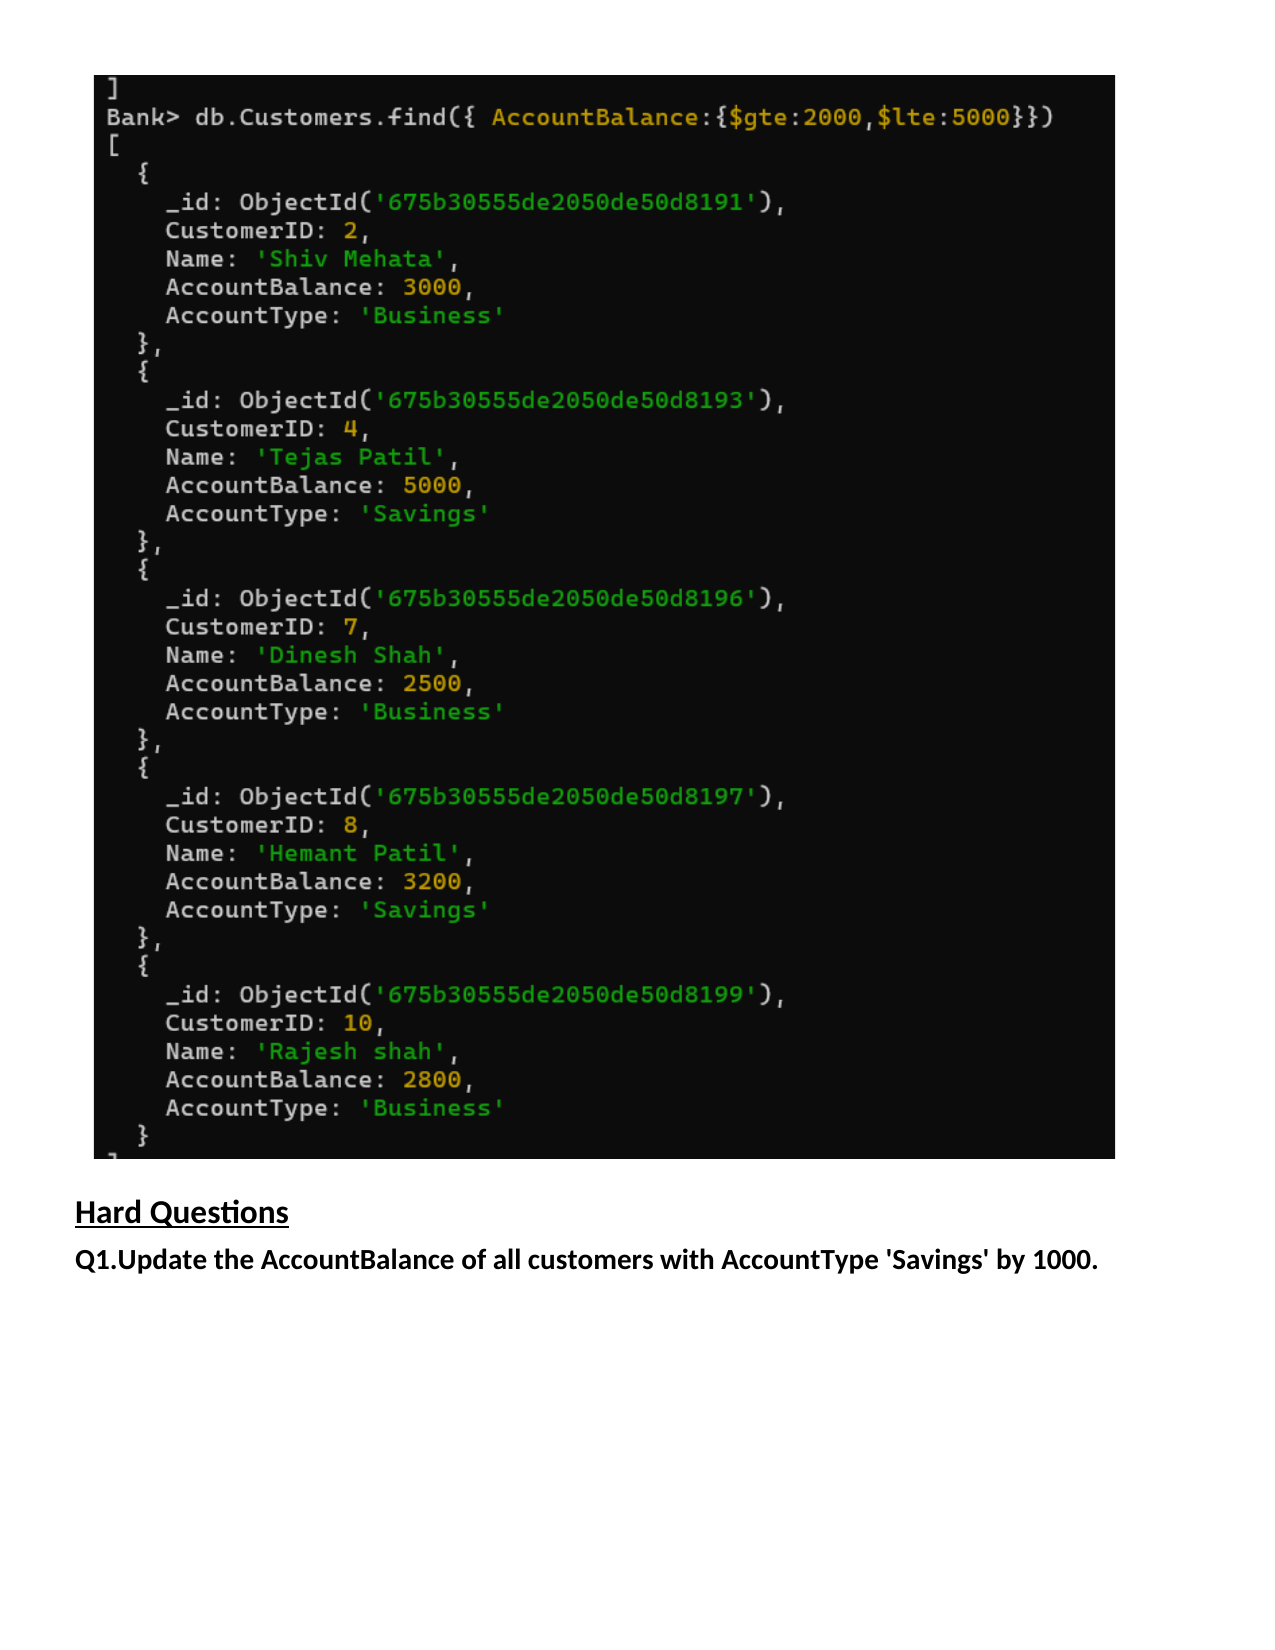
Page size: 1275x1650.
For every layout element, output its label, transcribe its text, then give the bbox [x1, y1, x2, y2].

picture [93, 75, 1116, 1159]
text Hard Questions Q1.Update the AccountBalance of all customers with AccountType 'Savings' by 1000. [75, 1191, 1110, 1277]
